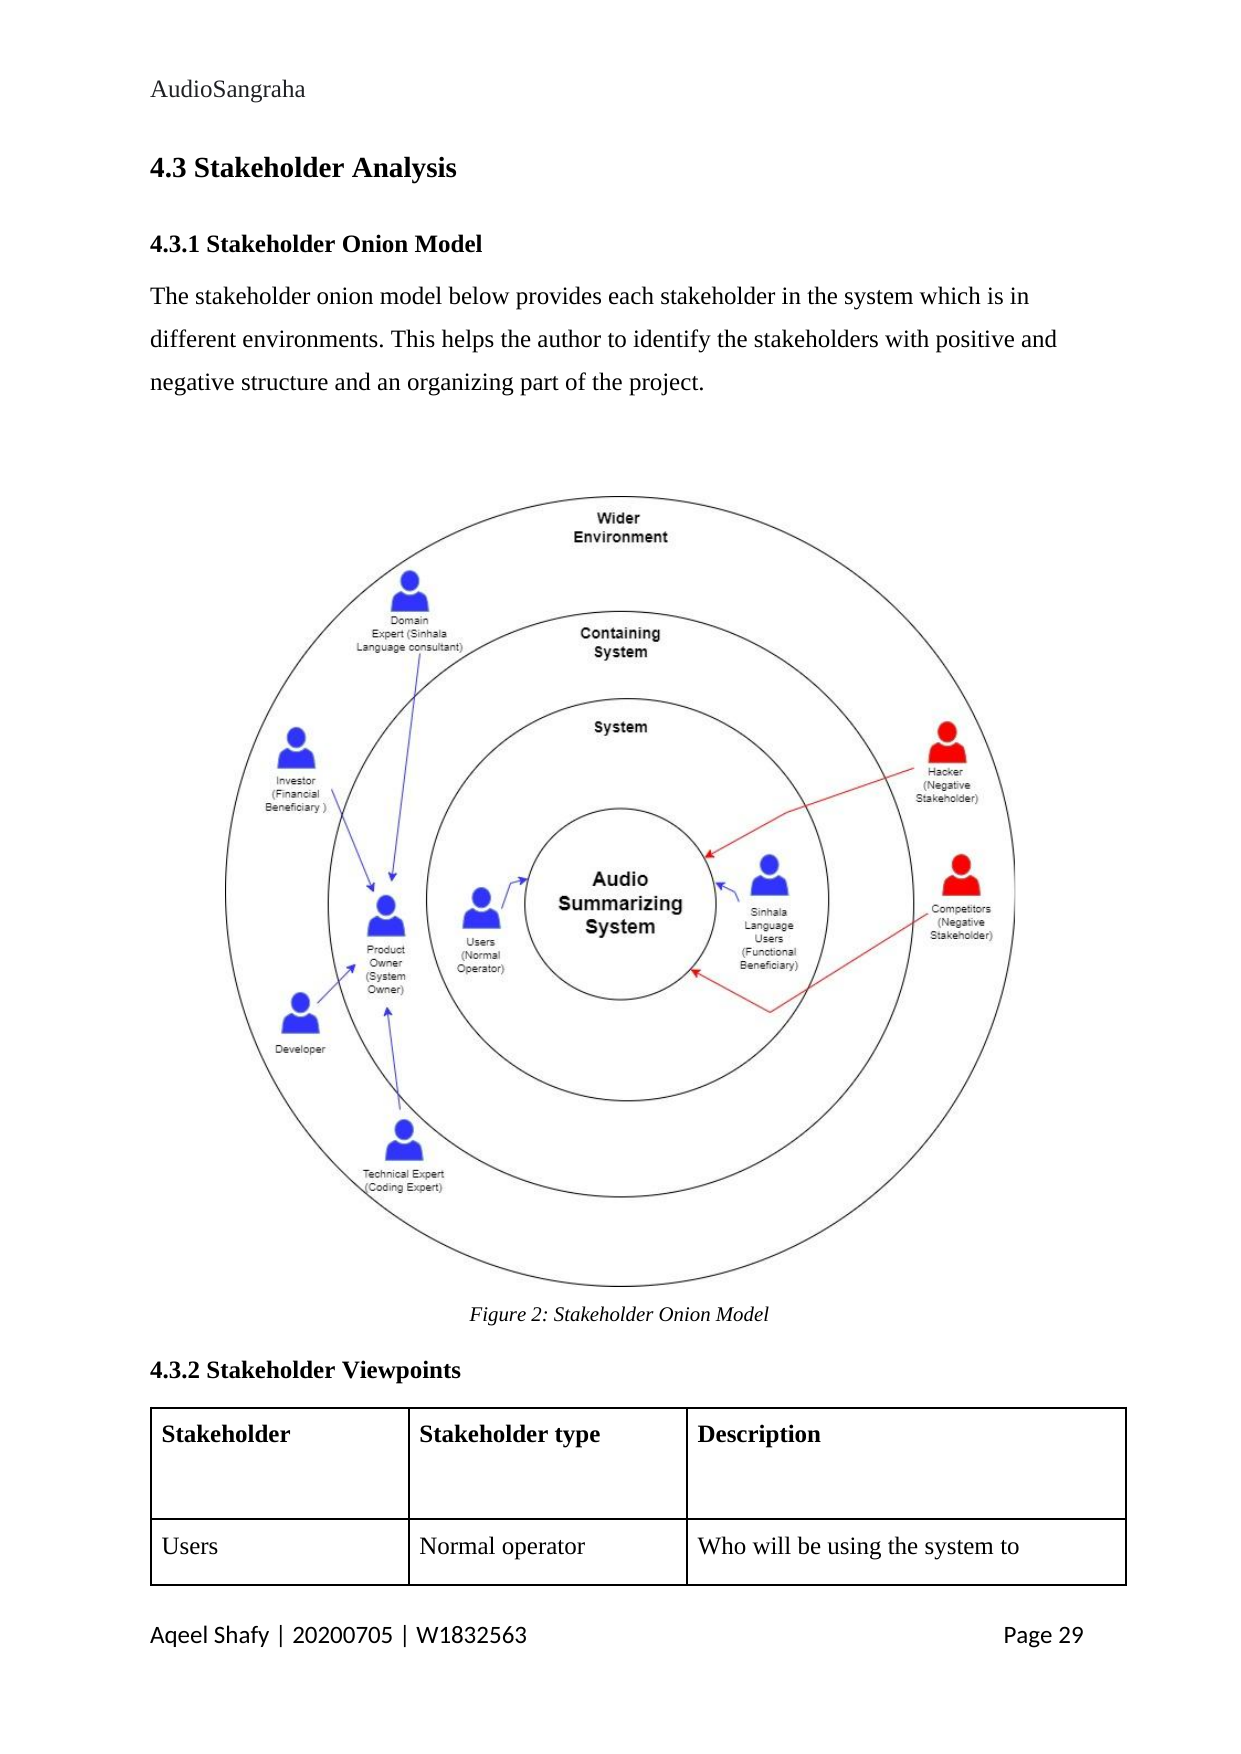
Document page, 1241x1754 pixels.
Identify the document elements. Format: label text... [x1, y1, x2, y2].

subtitle 4.3 Stakeholder Analysis [150, 150, 1090, 183]
table_cell Users [152, 1520, 408, 1584]
text The stakeholder onion model below provides each stakeholder in the system which is in different environments. This helps the author to identify the stakeholders with positive and negative structure and an organizing part of the project. [150, 281, 1090, 396]
table_header Stakeholder type [410, 1409, 686, 1518]
subtitle 4.3.2 Stakeholder Viewpoints [150, 1355, 1090, 1384]
table_cell Who will be using the system to summarize Sinhala audio files [688, 1520, 1125, 1584]
picture [225, 496, 1016, 1287]
table_header Description [688, 1409, 1125, 1518]
table_header Stakeholder [152, 1409, 408, 1518]
table_cell Normal operator [410, 1520, 686, 1584]
subtitle 4.3.1 Stakeholder Onion Model [150, 229, 1090, 258]
text Figure 2: Stakeholder Onion Model [150, 1302, 1090, 1326]
